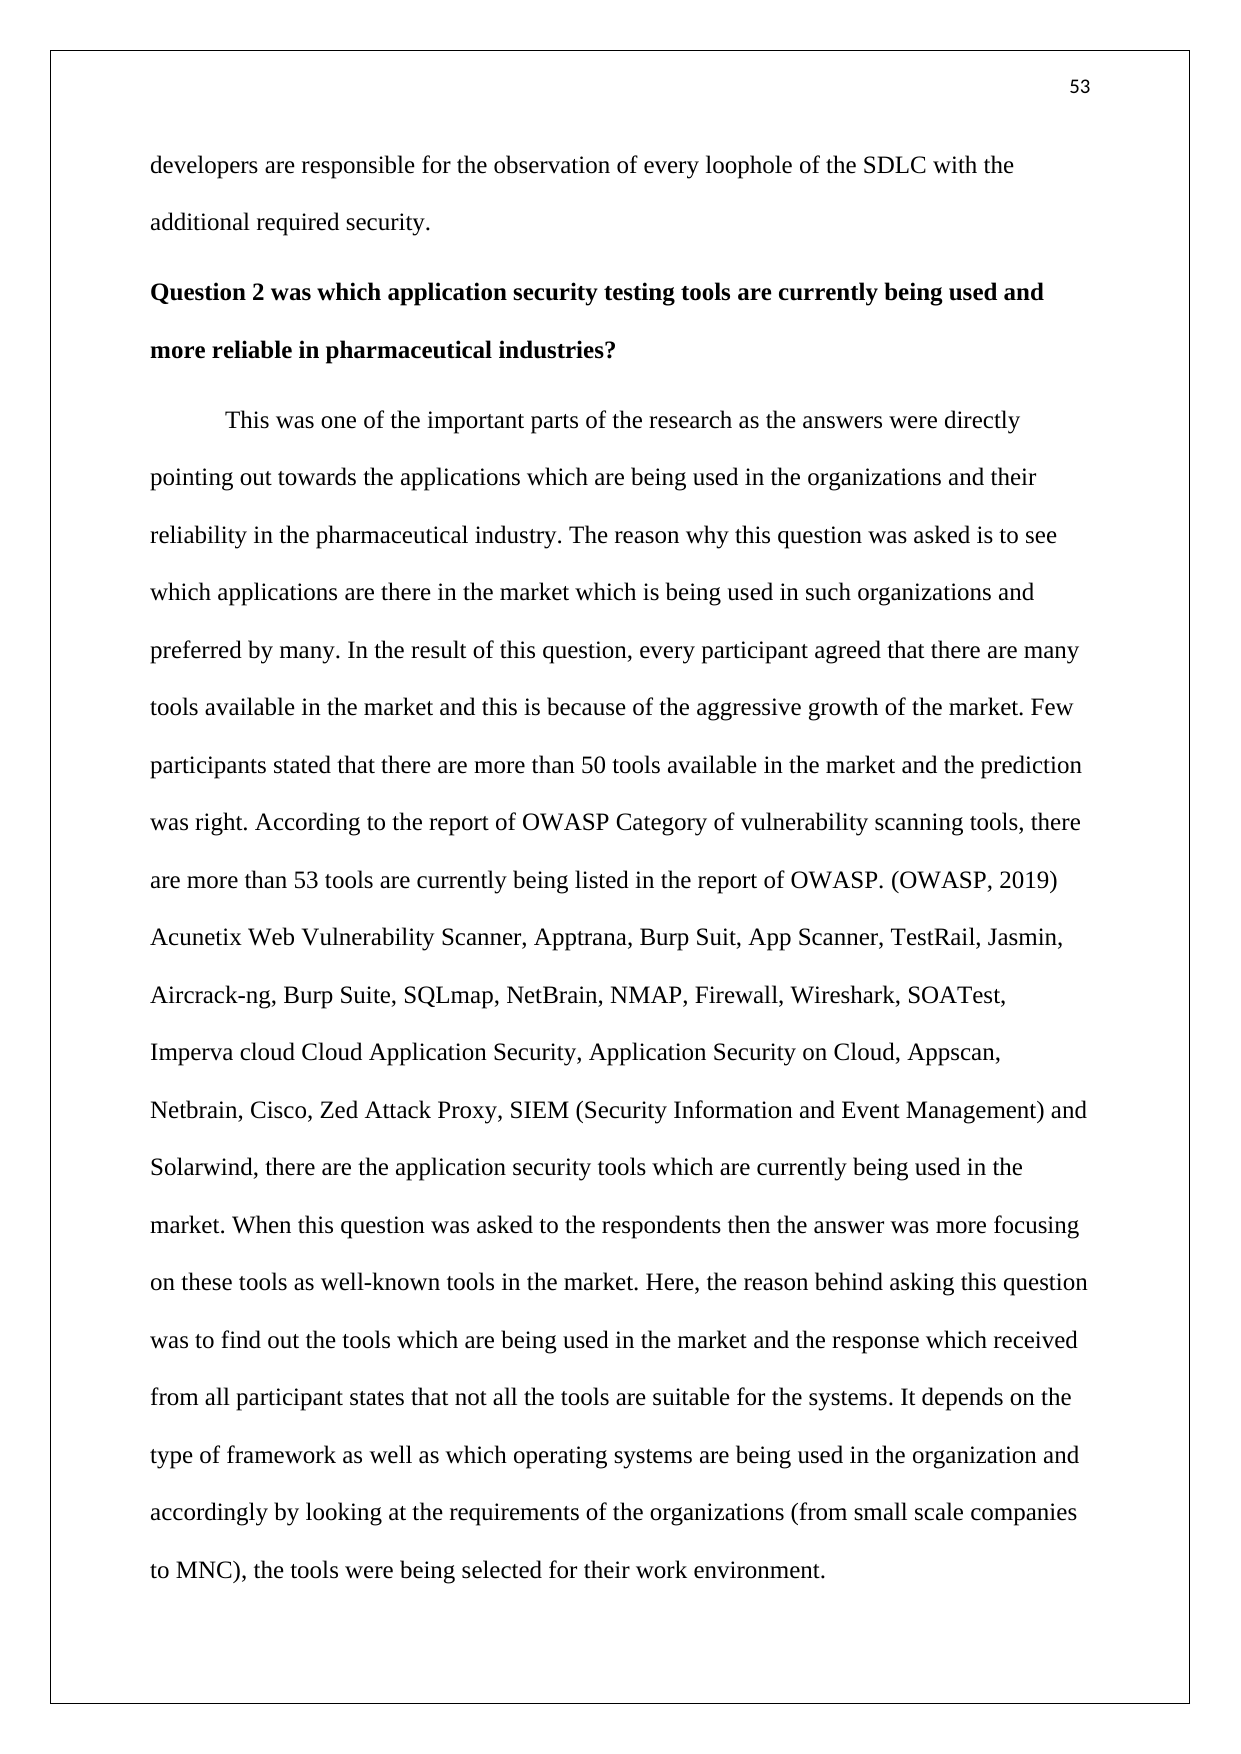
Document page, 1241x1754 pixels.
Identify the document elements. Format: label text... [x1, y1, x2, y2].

text Question 2 was which application security testing tools are currently being used and more reliable in pharmaceutical industries? [150, 277, 1090, 364]
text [150, 150, 1090, 236]
text This was one of the important parts of the research as the answers were directly pointing out towards the applications which are being used in the organizations and their reliability in the pharmaceutical industry. The reason why this question was asked is to see which applications are there in the market which is being used in such organizations and preferred by many. In the result of this question, every participant agreed that there are many tools available in the market and this is because of the aggressive growth of the market. Few participants stated that there are more than 50 tools available in the market and the prediction was right. According to the report of OWASP Category of vulnerability scanning tools, there are more than 53 tools are currently being listed in the report of OWASP. Acunetix Web Vulnerability Scanner, Apptrana, Burp Suit, App Scanner, TestRail, Jasmin, Aircrack-ng, Burp Suite, SQLmap, NetBrain, NMAP, Firewall, Wireshark, SOATest, Imperva cloud Cloud Application Security, Application Security on Cloud, Appscan, Netbrain, Cisco, Zed Attack Proxy, SIEM (Security Information and Event Management) and Solarwind, there are the application security tools which are currently being used in the market. When this question was asked to the respondents then the answer was more focusing on these tools as well-known tools in the market. Here, the reason behind asking this question was to find out the tools which are being used in the market and the response which received from all participant states that not all the tools are suitable for the systems. It depends on the type of framework as well as which operating systems are being used in the organization and accordingly by looking at the requirements of the organizations (from small scale companies to MNC), the tools were being selected for their work environment. [150, 405, 1090, 1584]
